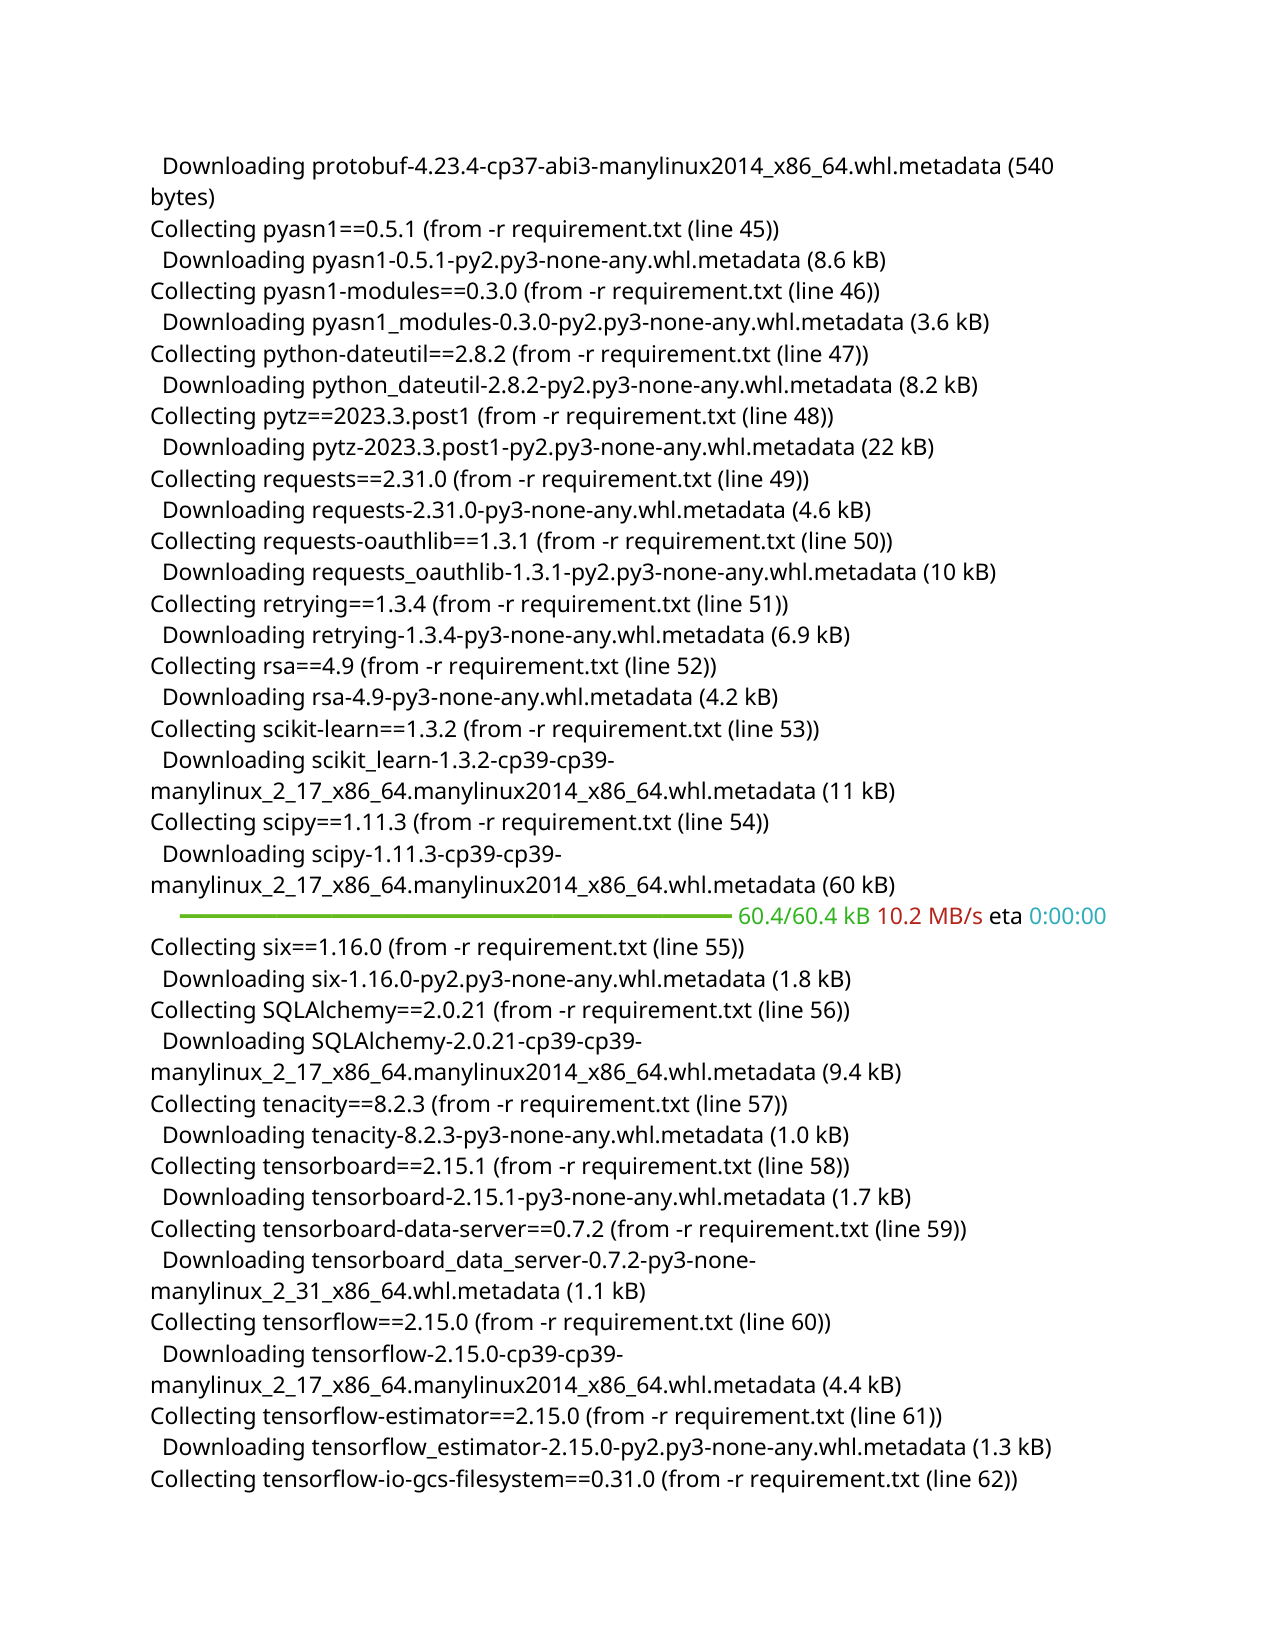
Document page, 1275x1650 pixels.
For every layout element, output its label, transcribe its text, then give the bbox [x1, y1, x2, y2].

text Downloading tensorflow-2.15.0-cp39-cp39-manylinux_2_17_x86_64.manylinux2014_x86_64.whl.metadata (4.4 kB) [150, 1337, 1125, 1400]
text Downloading tensorboard_data_server-0.7.2-py3-none-manylinux_2_31_x86_64.whl.metadata (1.1 kB) [150, 1244, 1125, 1306]
text Collecting pyasn1-modules==0.3.0 (from -r requirement.txt (line 46)) [150, 275, 1125, 306]
text Collecting tensorflow-estimator==2.15.0 (from -r requirement.txt (line 61)) [150, 1400, 1125, 1431]
text Collecting pytz==2023.3.post1 (from -r requirement.txt (line 48)) [150, 400, 1125, 431]
text Collecting pyasn1==0.5.1 (from -r requirement.txt (line 45)) [150, 212, 1125, 244]
text Collecting tensorboard==2.15.1 (from -r requirement.txt (line 58)) [150, 1150, 1125, 1181]
text Collecting requests-oauthlib==1.3.1 (from -r requirement.txt (line 50)) [150, 525, 1125, 556]
text Downloading SQLAlchemy-2.0.21-cp39-cp39-manylinux_2_17_x86_64.manylinux2014_x86_64.whl.metadata (9.4 kB) [150, 1025, 1125, 1087]
text Downloading scipy-1.11.3-cp39-cp39-manylinux_2_17_x86_64.manylinux2014_x86_64.whl.metadata (60 kB) [150, 837, 1125, 900]
text Collecting six==1.16.0 (from -r requirement.txt (line 55)) [150, 931, 1125, 962]
text Downloading pyasn1-0.5.1-py2.py3-none-any.whl.metadata (8.6 kB) [150, 244, 1125, 275]
text Downloading retrying-1.3.4-py3-none-any.whl.metadata (6.9 kB) [150, 619, 1125, 650]
text Collecting retrying==1.3.4 (from -r requirement.txt (line 51)) [150, 587, 1125, 619]
text Downloading tensorflow_estimator-2.15.0-py2.py3-none-any.whl.metadata (1.3 kB) [150, 1431, 1125, 1462]
text Downloading protobuf-4.23.4-cp37-abi3-manylinux2014_x86_64.whl.metadata (540 bytes) [150, 150, 1125, 212]
text Downloading python_dateutil-2.8.2-py2.py3-none-any.whl.metadata (8.2 kB) [150, 369, 1125, 400]
text Collecting requests==2.31.0 (from -r requirement.txt (line 49)) [150, 462, 1125, 494]
text Collecting tensorflow==2.15.0 (from -r requirement.txt (line 60)) [150, 1306, 1125, 1337]
text Collecting tensorflow-io-gcs-filesystem==0.31.0 (from -r requirement.txt (line 62)) [150, 1462, 1125, 1494]
text Downloading six-1.16.0-py2.py3-none-any.whl.metadata (1.8 kB) [150, 962, 1125, 994]
text Collecting python-dateutil==2.8.2 (from -r requirement.txt (line 47)) [150, 337, 1125, 369]
text Collecting SQLAlchemy==2.0.21 (from -r requirement.txt (line 56)) [150, 994, 1125, 1025]
text Downloading pyasn1_modules-0.3.0-py2.py3-none-any.whl.metadata (3.6 kB) [150, 306, 1125, 337]
text Downloading requests_oauthlib-1.3.1-py2.py3-none-any.whl.metadata (10 kB) [150, 556, 1125, 587]
text Downloading tensorboard-2.15.1-py3-none-any.whl.metadata (1.7 kB) [150, 1181, 1125, 1212]
text Downloading pytz-2023.3.post1-py2.py3-none-any.whl.metadata (22 kB) [150, 431, 1125, 462]
text Downloading tenacity-8.2.3-py3-none-any.whl.metadata (1.0 kB) [150, 1119, 1125, 1150]
text Collecting rsa==4.9 (from -r requirement.txt (line 52)) [150, 650, 1125, 681]
text Collecting scikit-learn==1.3.2 (from -r requirement.txt (line 53)) [150, 712, 1125, 744]
text Collecting tenacity==8.2.3 (from -r requirement.txt (line 57)) [150, 1087, 1125, 1119]
text ━━━━━━━━━━━━━━━━━━━━━━━━━━━━━━━━━━━━━━━━ 60.4/60.4 kB 10.2 MB/s eta 0:00:00 [150, 900, 1125, 931]
text Collecting tensorboard-data-server==0.7.2 (from -r requirement.txt (line 59)) [150, 1212, 1125, 1244]
text Downloading scikit_learn-1.3.2-cp39-cp39-manylinux_2_17_x86_64.manylinux2014_x86_64.whl.metadata (11 kB) [150, 744, 1125, 806]
text Downloading rsa-4.9-py3-none-any.whl.metadata (4.2 kB) [150, 681, 1125, 712]
text Collecting scipy==1.11.3 (from -r requirement.txt (line 54)) [150, 806, 1125, 837]
text Downloading requests-2.31.0-py3-none-any.whl.metadata (4.6 kB) [150, 494, 1125, 525]
